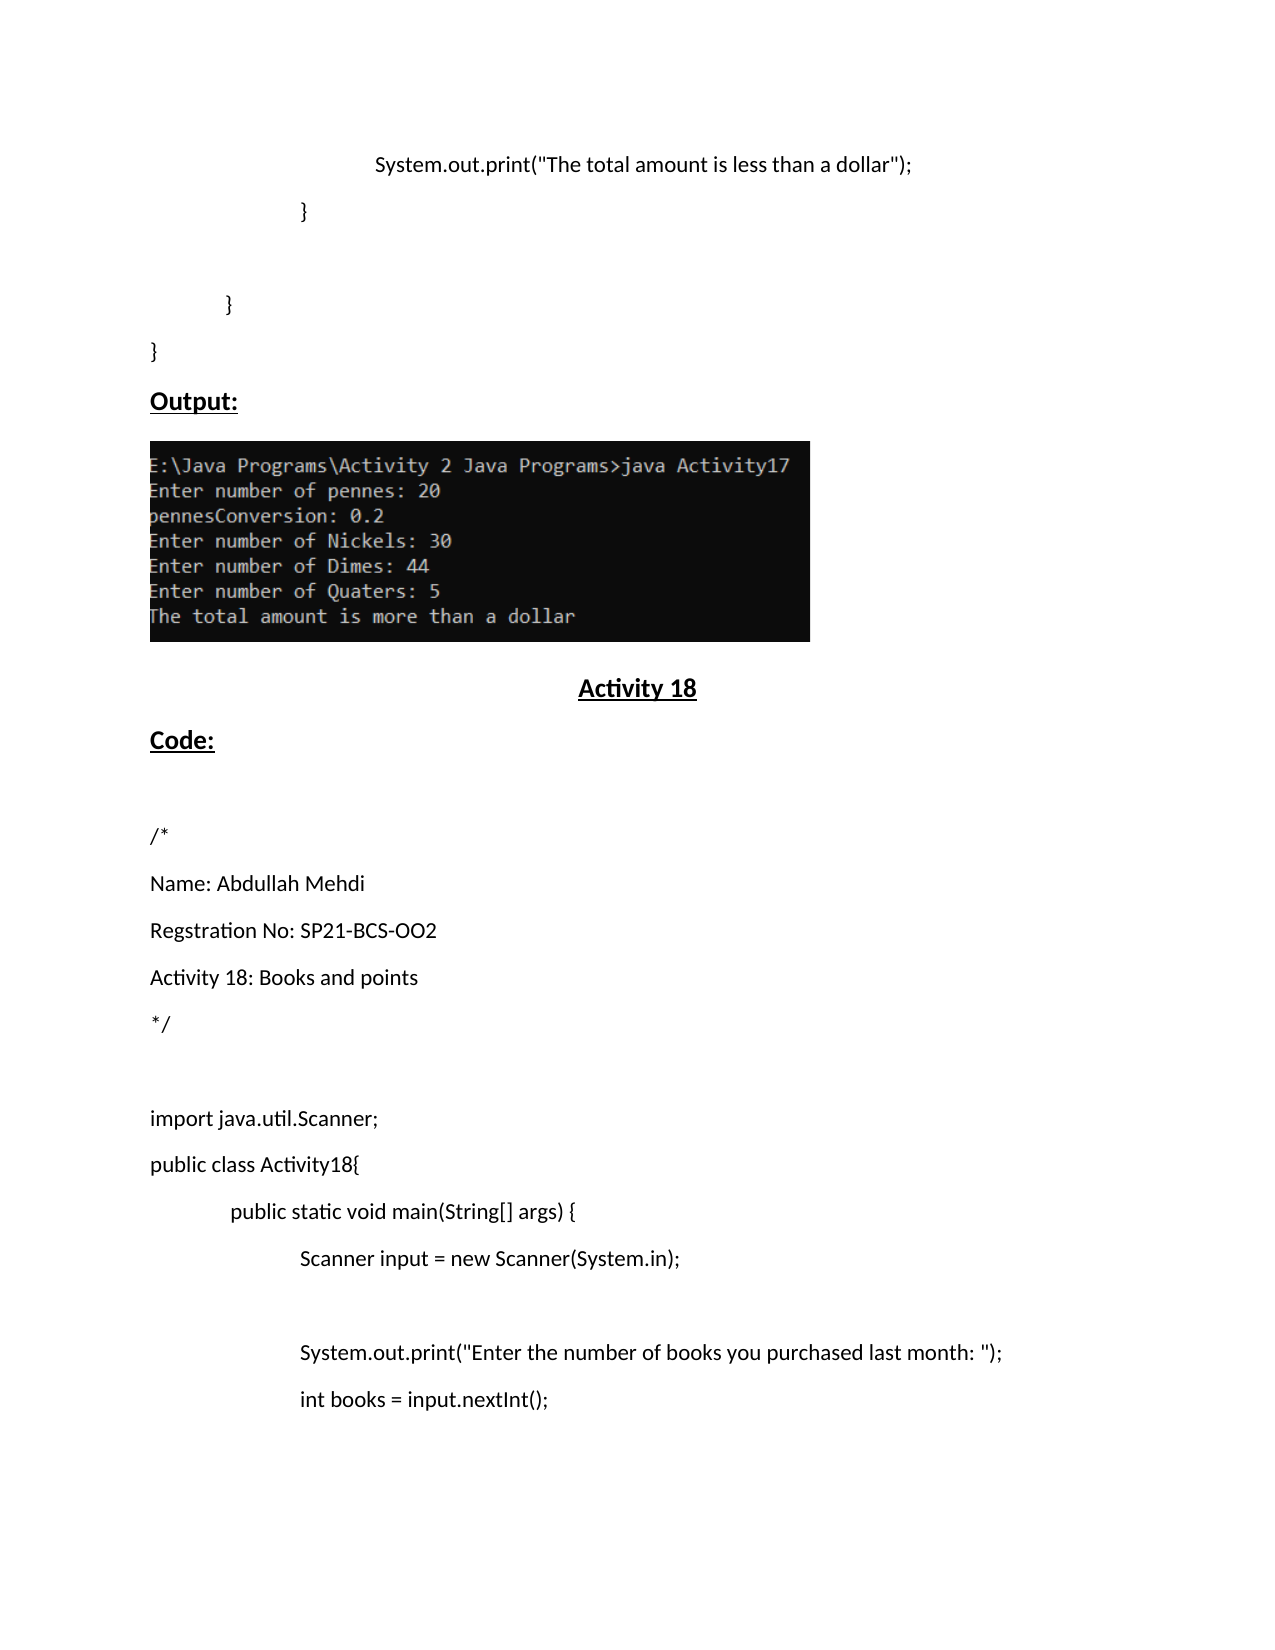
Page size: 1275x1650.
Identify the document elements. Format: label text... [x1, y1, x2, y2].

text } [150, 291, 1125, 319]
picture [150, 441, 811, 642]
text System.out.print("The total amount is less than a dollar"); [150, 150, 1125, 178]
text public class Activity18{ [150, 1151, 1125, 1179]
text import java.util.Scanner; [150, 1104, 1125, 1132]
text */ [150, 1010, 1125, 1038]
text Activity 18: Books and points [150, 963, 1125, 991]
text Scanner input = new Scanner(System.in); [150, 1244, 1125, 1272]
text /* [150, 822, 1125, 851]
text int books = input.nextInt(); [150, 1385, 1125, 1413]
text Activity 18 [150, 671, 1125, 704]
text Regstration No: SP21-BCS-OO2 [150, 916, 1125, 944]
text } [150, 337, 1125, 366]
text } [150, 197, 1125, 225]
text Code: [150, 723, 1125, 756]
text System.out.print("Enter the number of books you purchased last month: "); [150, 1338, 1125, 1366]
text Output: [150, 384, 1125, 417]
text Name: Abdullah Mehdi [150, 869, 1125, 897]
text public static void main(String[] args) { [150, 1197, 1125, 1226]
